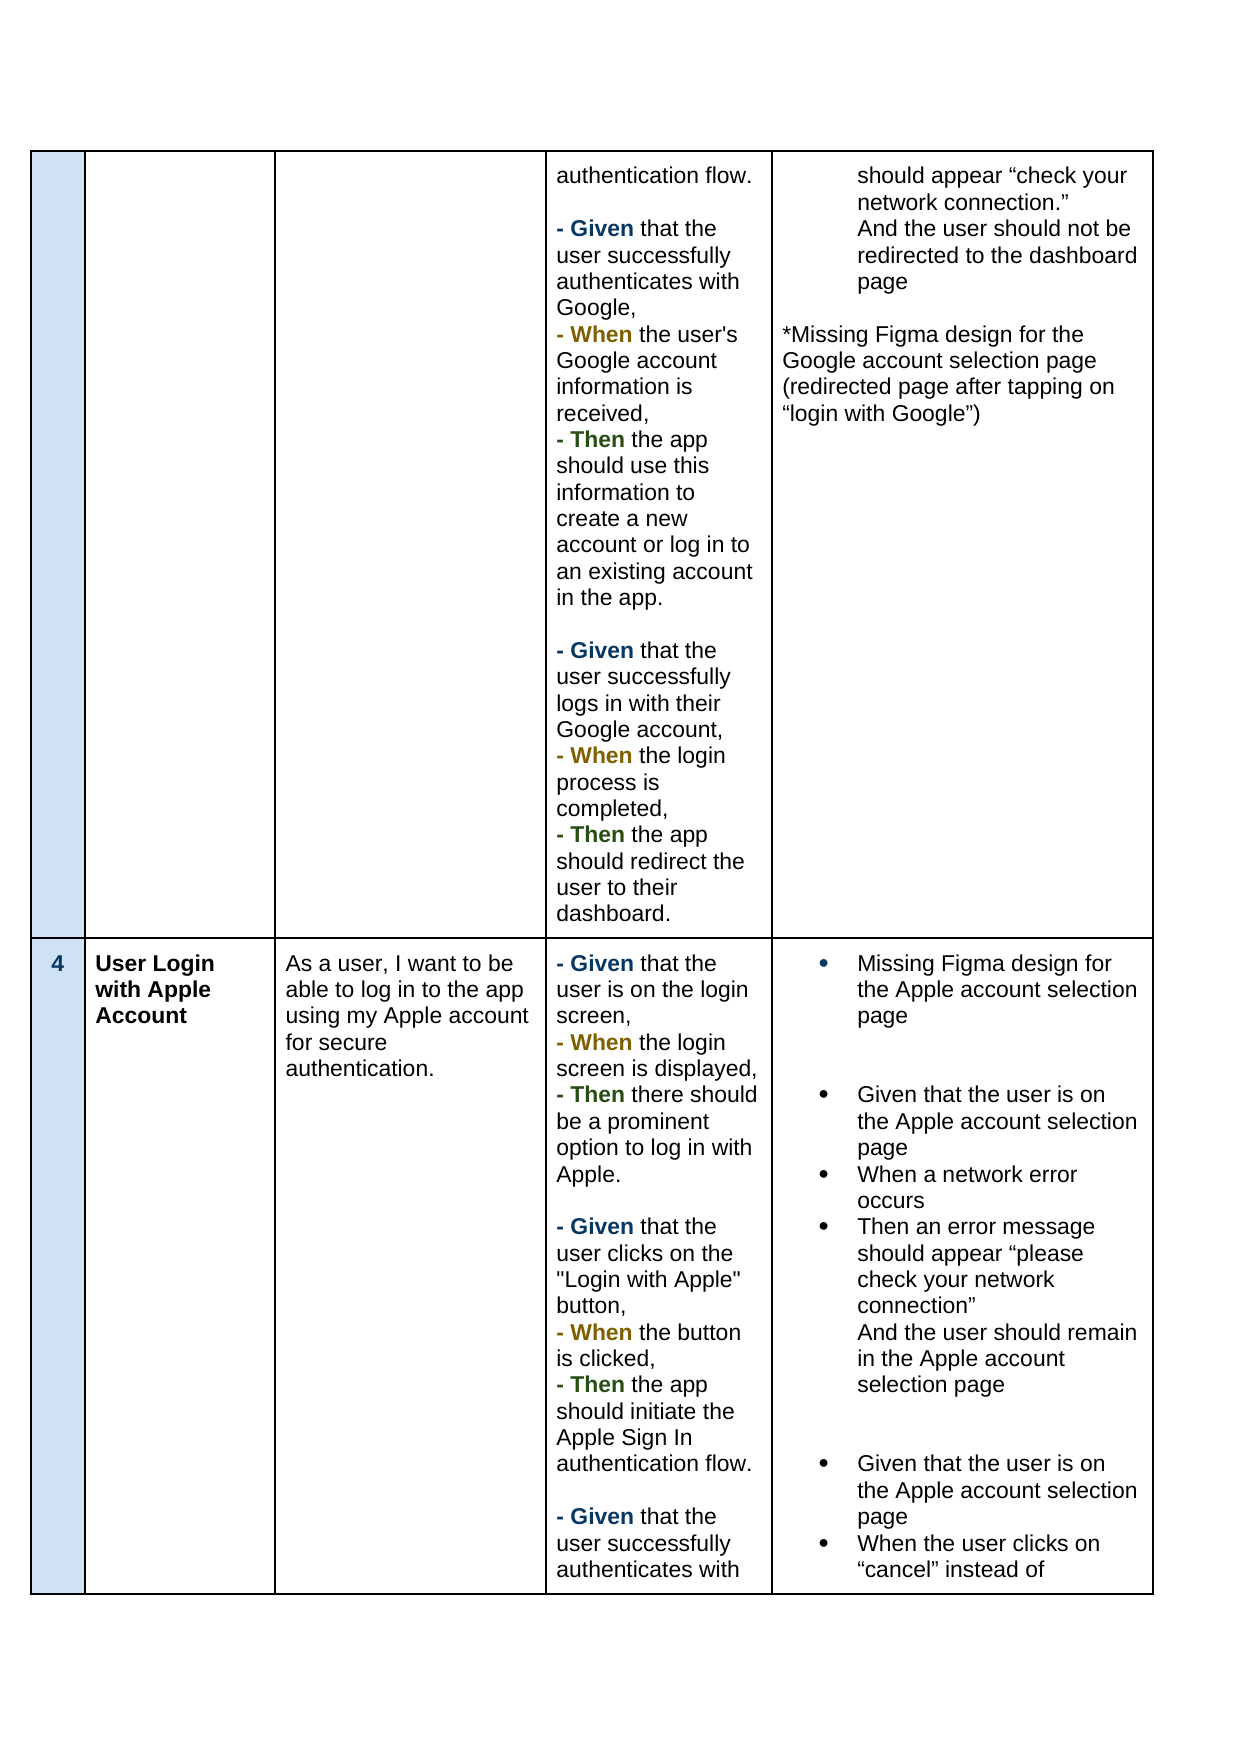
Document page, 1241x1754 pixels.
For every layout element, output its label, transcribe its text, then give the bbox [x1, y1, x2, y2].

table_cell 3 [32, 152, 84, 937]
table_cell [276, 152, 545, 937]
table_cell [86, 939, 274, 1593]
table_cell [547, 152, 771, 937]
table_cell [773, 152, 1152, 937]
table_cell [276, 939, 545, 1593]
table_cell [773, 939, 1152, 1593]
table_cell 4 [32, 939, 84, 1593]
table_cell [547, 939, 771, 1593]
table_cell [86, 152, 274, 937]
